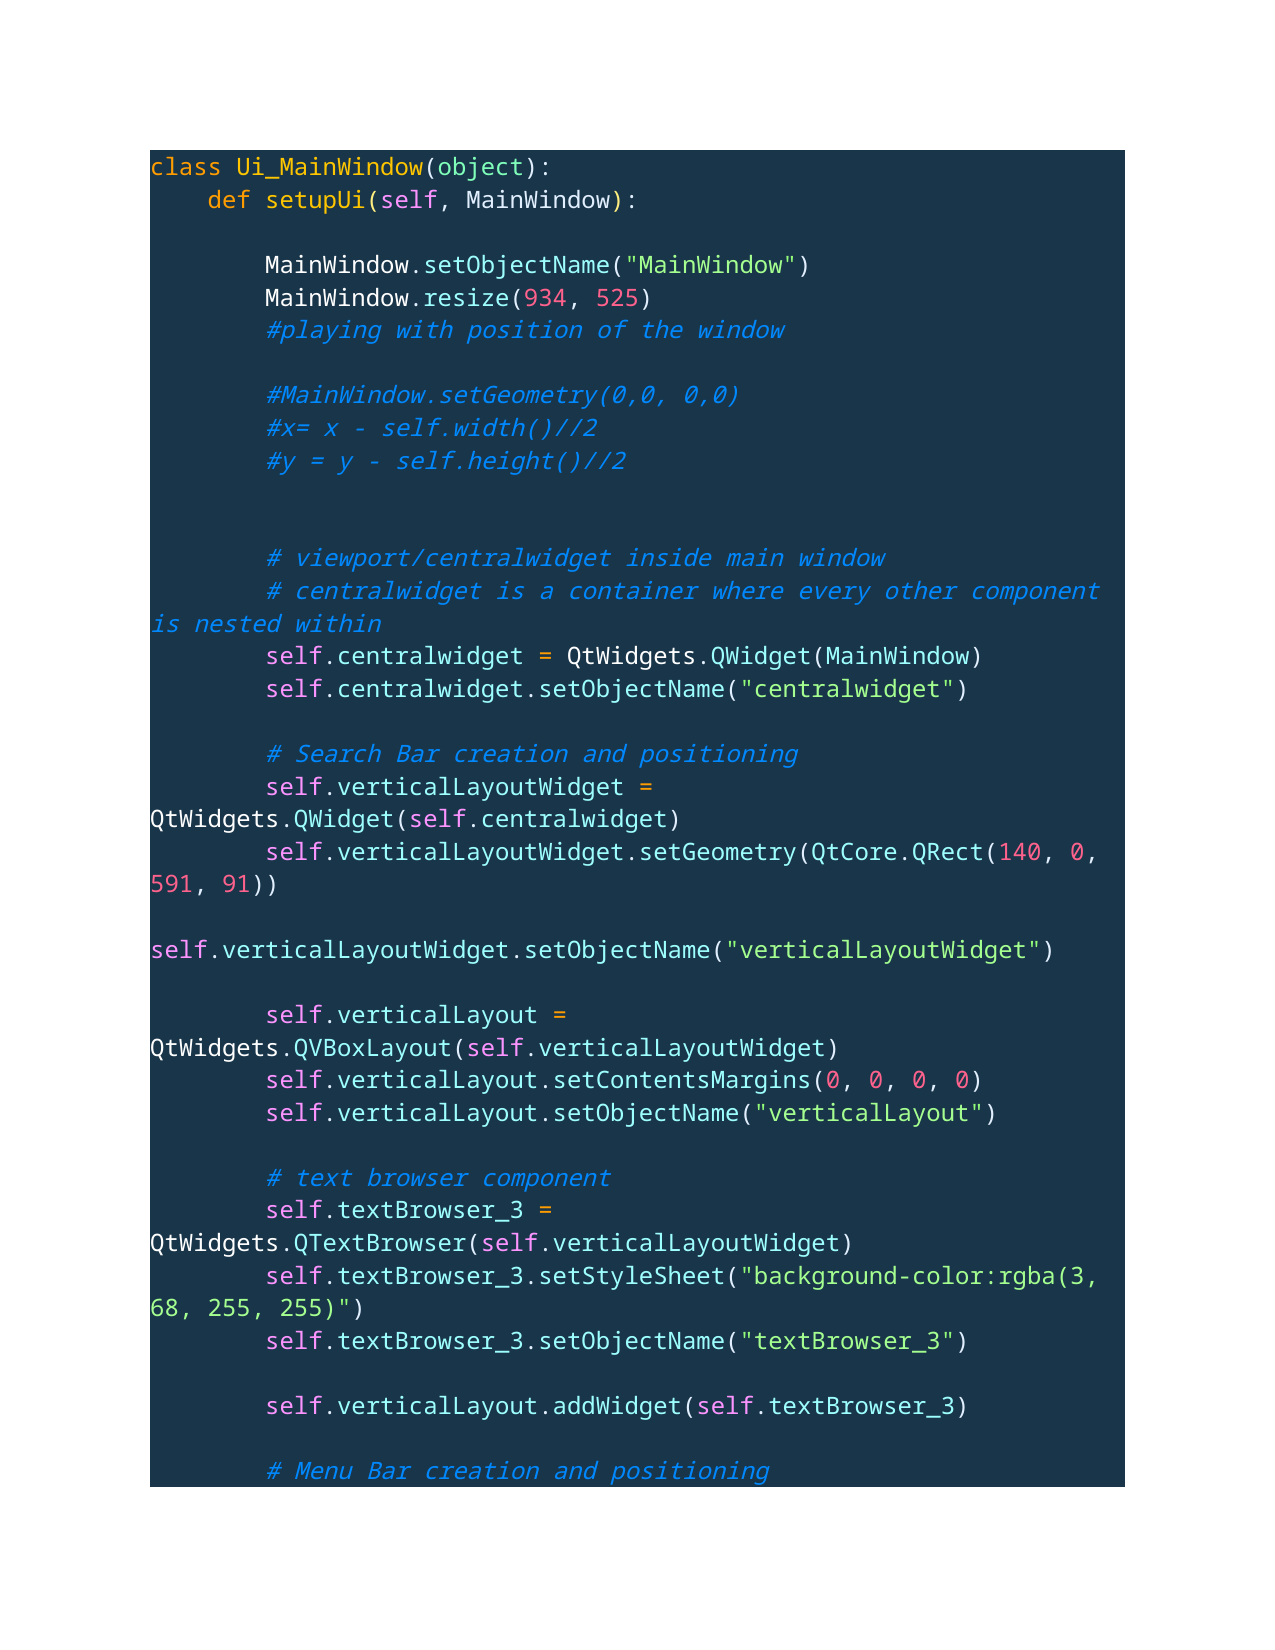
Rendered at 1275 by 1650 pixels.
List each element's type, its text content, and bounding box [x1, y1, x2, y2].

text self.verticalLayoutWidget = QtWidgets.QWidget(self.centralwidget) [150, 769, 1125, 835]
text self.verticalLayout.addWidget(self.textBrowser_3) [150, 1389, 1125, 1422]
text #x= x - self.width()//2 [150, 411, 1125, 443]
text #playing with position of the window [150, 313, 1125, 346]
text MainWindow.setObjectName("MainWindow") [150, 248, 1125, 280]
text # text browser component [150, 1161, 1125, 1193]
text self.verticalLayoutWidget.setObjectName("verticalLayoutWidget") [150, 900, 1125, 965]
text #MainWindow.setGeometry(0,0, 0,0) [150, 378, 1125, 411]
text MainWindow.resize(934, 525) [150, 280, 1125, 313]
text # viewport/centralwidget inside main window [150, 541, 1125, 574]
text self.textBrowser_3.setObjectName("textBrowser_3") [150, 1324, 1125, 1356]
text self.centralwidget = QtWidgets.QWidget(MainWindow) [150, 639, 1125, 672]
text self.textBrowser_3.setStyleSheet("background-color:rgba(3, 68, 255, 255)") [150, 1258, 1125, 1324]
text # Menu Bar creation and positioning [150, 1454, 1125, 1487]
text # centralwidget is a container where every other component is nested within [150, 574, 1125, 639]
text self.verticalLayout.setContentsMargins(0, 0, 0, 0) [150, 1063, 1125, 1096]
text def setupUi(self, MainWindow): [150, 183, 1125, 215]
text #y = y - self.height()//2 [150, 443, 1125, 476]
text # Search Bar creation and positioning [150, 737, 1125, 769]
text self.verticalLayout.setObjectName("verticalLayout") [150, 1096, 1125, 1128]
text self.textBrowser_3 = QtWidgets.QTextBrowser(self.verticalLayoutWidget) [150, 1193, 1125, 1258]
text class Ui_MainWindow(object): [150, 150, 1125, 183]
text self.verticalLayoutWidget.setGeometry(QtCore.QRect(140, 0, 591, 91)) [150, 835, 1125, 900]
text self.verticalLayout = QtWidgets.QVBoxLayout(self.verticalLayoutWidget) [150, 998, 1125, 1063]
text self.centralwidget.setObjectName("centralwidget") [150, 672, 1125, 704]
